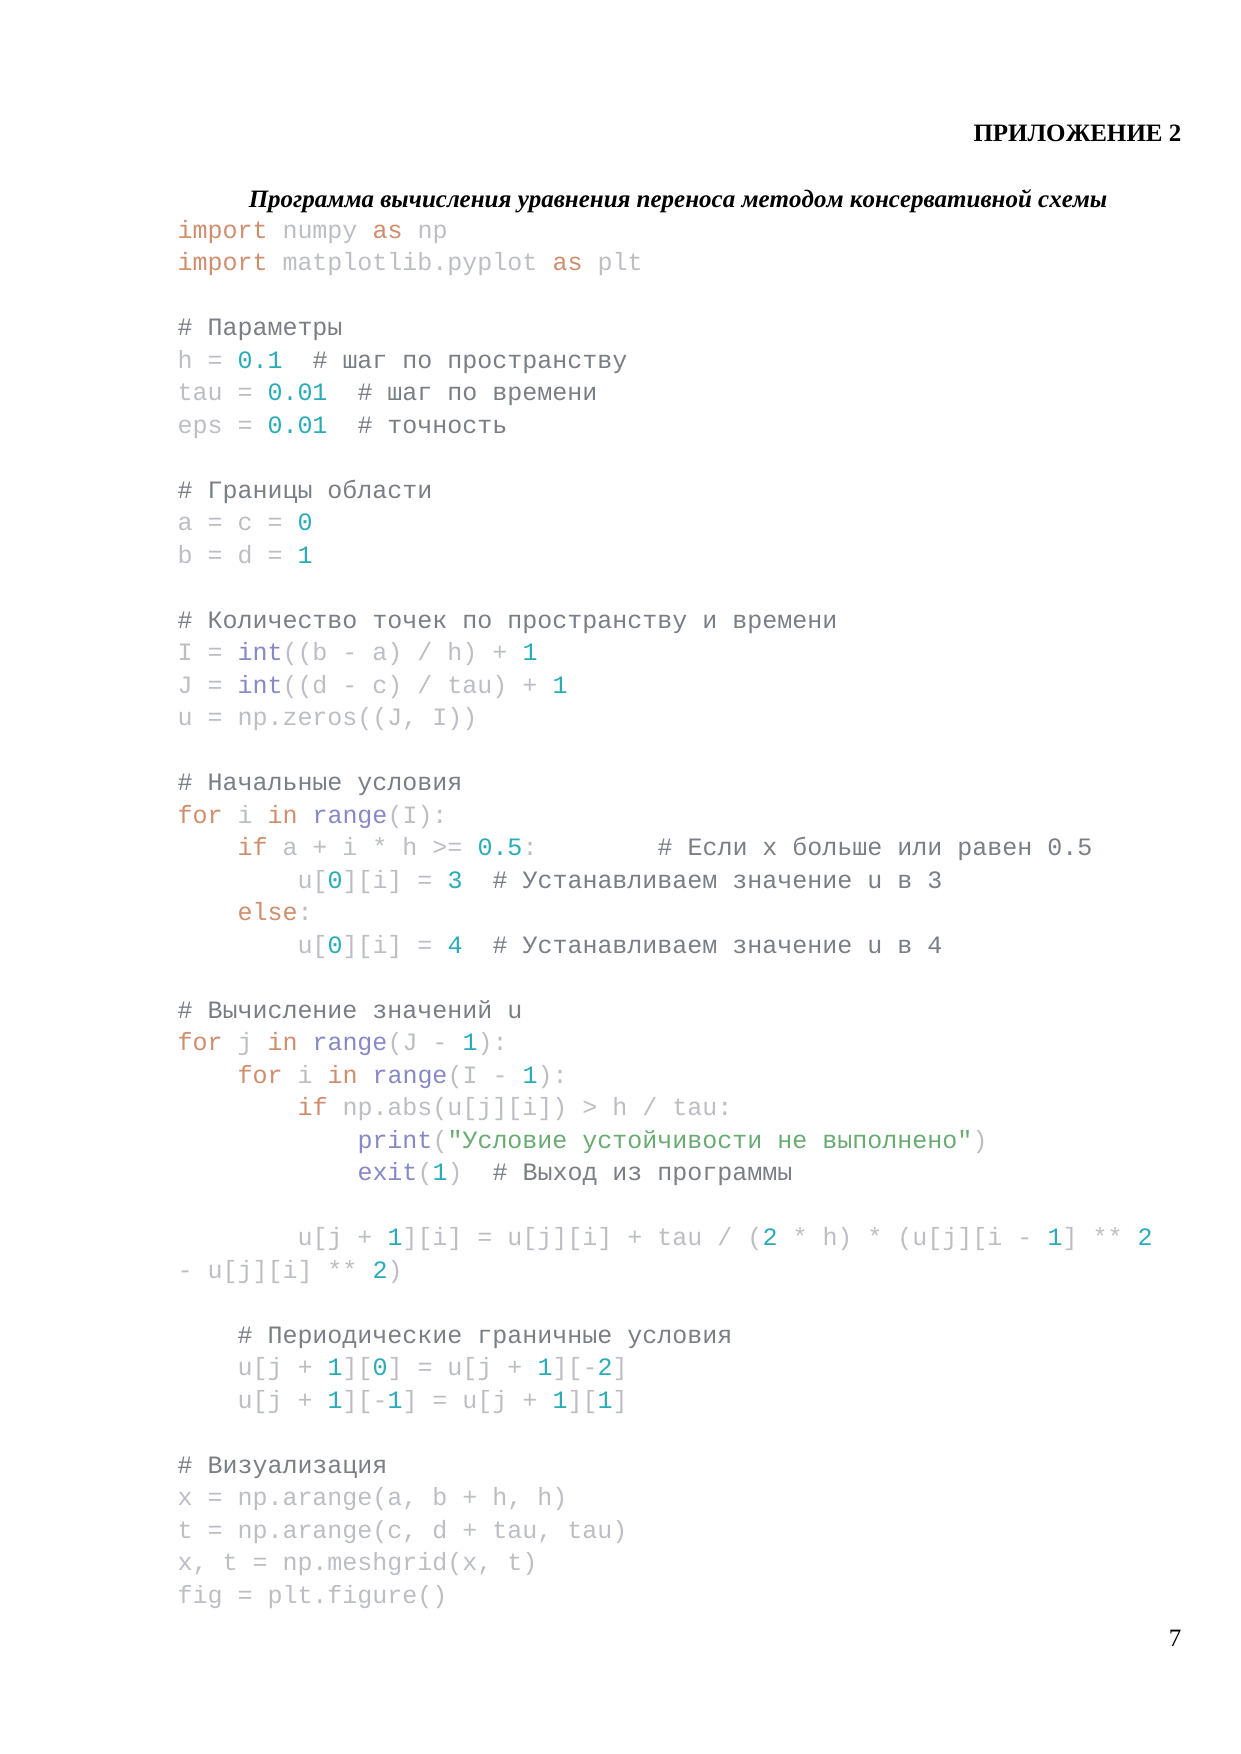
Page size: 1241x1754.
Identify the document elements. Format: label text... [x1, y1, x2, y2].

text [177, 217, 1181, 1611]
text ПРИЛОЖЕНИЕ 2 [177, 118, 1181, 147]
text Программа вычисления уравнения переноса методом консервативной схемы [177, 184, 1181, 213]
